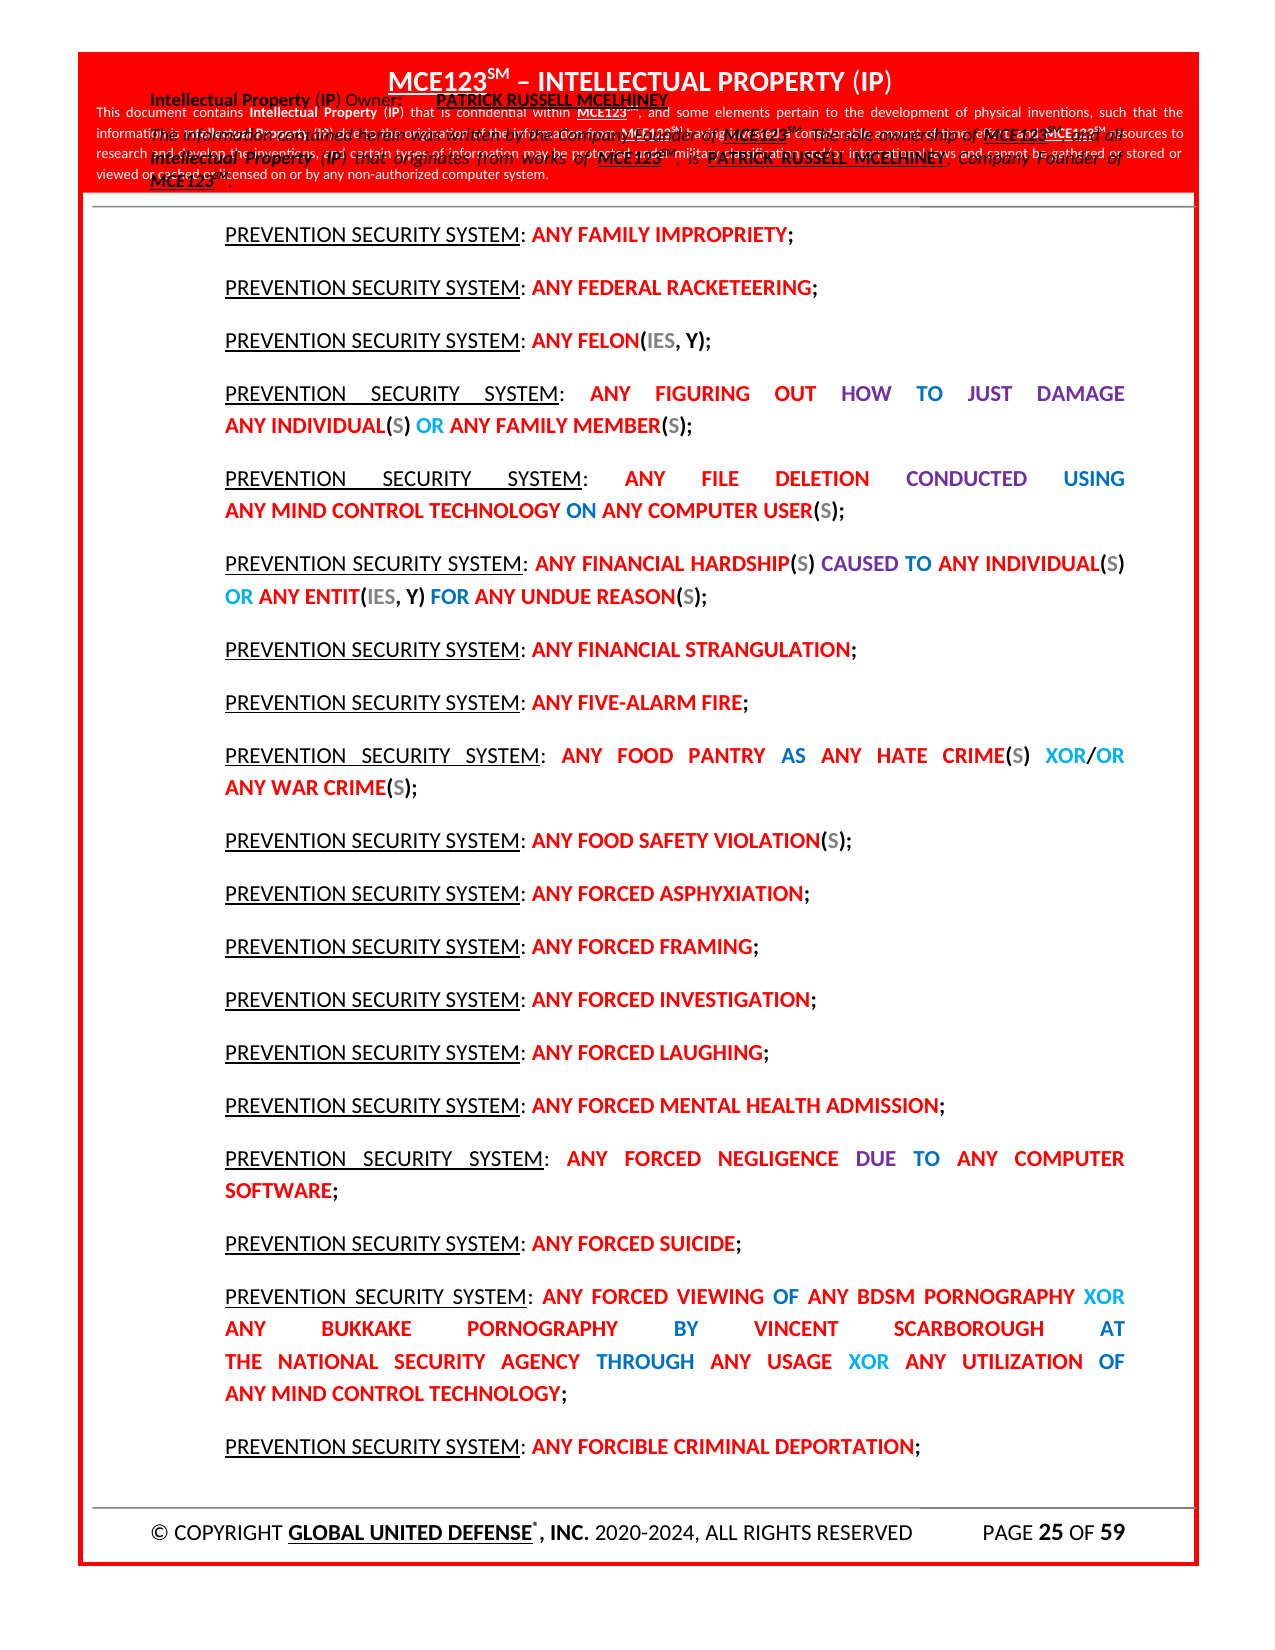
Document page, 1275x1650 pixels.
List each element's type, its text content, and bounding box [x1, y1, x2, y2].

text PREVENTION SECURITY SYSTEM: ANY FORCED LAUGHING; [225, 1038, 1125, 1066]
text PREVENTION SECURITY SYSTEM: ANY FELON(IES, Y); [225, 326, 1125, 354]
text PREVENTION SECURITY SYSTEM: ANY FORCED SUICIDE; [225, 1229, 1125, 1257]
text PREVENTION SECURITY SYSTEM: ANY FOOD SAFETY VIOLATION(S); [225, 826, 1125, 854]
text PREVENTION SECURITY SYSTEM: ANY FILE DELETION CONDUCTED USING ANY MIND CONTROL TECHNOLOGY ON ANY COMPUTER USER(S); [225, 464, 1125, 524]
text PREVENTION SECURITY SYSTEM: ANY FORCED INVESTIGATION; [225, 985, 1125, 1013]
text PREVENTION SECURITY SYSTEM: ANY FORCED MENTAL HEALTH ADMISSION; [225, 1091, 1125, 1119]
text PREVENTION SECURITY SYSTEM: ANY FINANCIAL STRANGULATION; [225, 635, 1125, 663]
text PREVENTION SECURITY SYSTEM: ANY FEDERAL RACKETEERING; [225, 273, 1125, 301]
text PREVENTION SECURITY SYSTEM: ANY FORCED VIEWING OF ANY BDSM PORNOGRAPHY XOR ANY BUKKAKE PORNOGRAPHY BY VINCENT SCARBOROUGH AT THE NATIONAL SECURITY AGENCY THROUGH ANY USAGE XOR ANY UTILIZATION OF ANY MIND CONTROL TECHNOLOGY; [225, 1282, 1125, 1407]
text PREVENTION SECURITY SYSTEM: ANY FINANCIAL HARDSHIP(S) CAUSED TO ANY INDIVIDUAL(S) OR ANY ENTIT(IES, Y) FOR ANY UNDUE REASON(S); [225, 549, 1125, 610]
text PREVENTION SECURITY SYSTEM: ANY FIGURING OUT HOW TO JUST DAMAGE ANY INDIVIDUAL(S) OR ANY FAMILY MEMBER(S); [225, 379, 1125, 439]
text PREVENTION SECURITY SYSTEM: ANY FORCED NEGLIGENCE DUE TO ANY COMPUTER SOFTWARE; [225, 1144, 1125, 1204]
text PREVENTION SECURITY SYSTEM: ANY FIVE-ALARM FIRE; [225, 688, 1125, 716]
text PREVENTION SECURITY SYSTEM: ANY FORCED FRAMING; [225, 932, 1125, 960]
text PREVENTION SECURITY SYSTEM: ANY FORCED ASPHYXIATION; [225, 879, 1125, 907]
text PREVENTION SECURITY SYSTEM: ANY FORCIBLE CRIMINAL DEPORTATION; [225, 1432, 1125, 1460]
text PREVENTION SECURITY SYSTEM: ANY FAMILY IMPROPRIETY; [225, 220, 1125, 248]
text PREVENTION SECURITY SYSTEM: ANY FOOD PANTRY AS ANY HATE CRIME(S) XOR/OR ANY WAR CRIME(S); [225, 741, 1125, 801]
